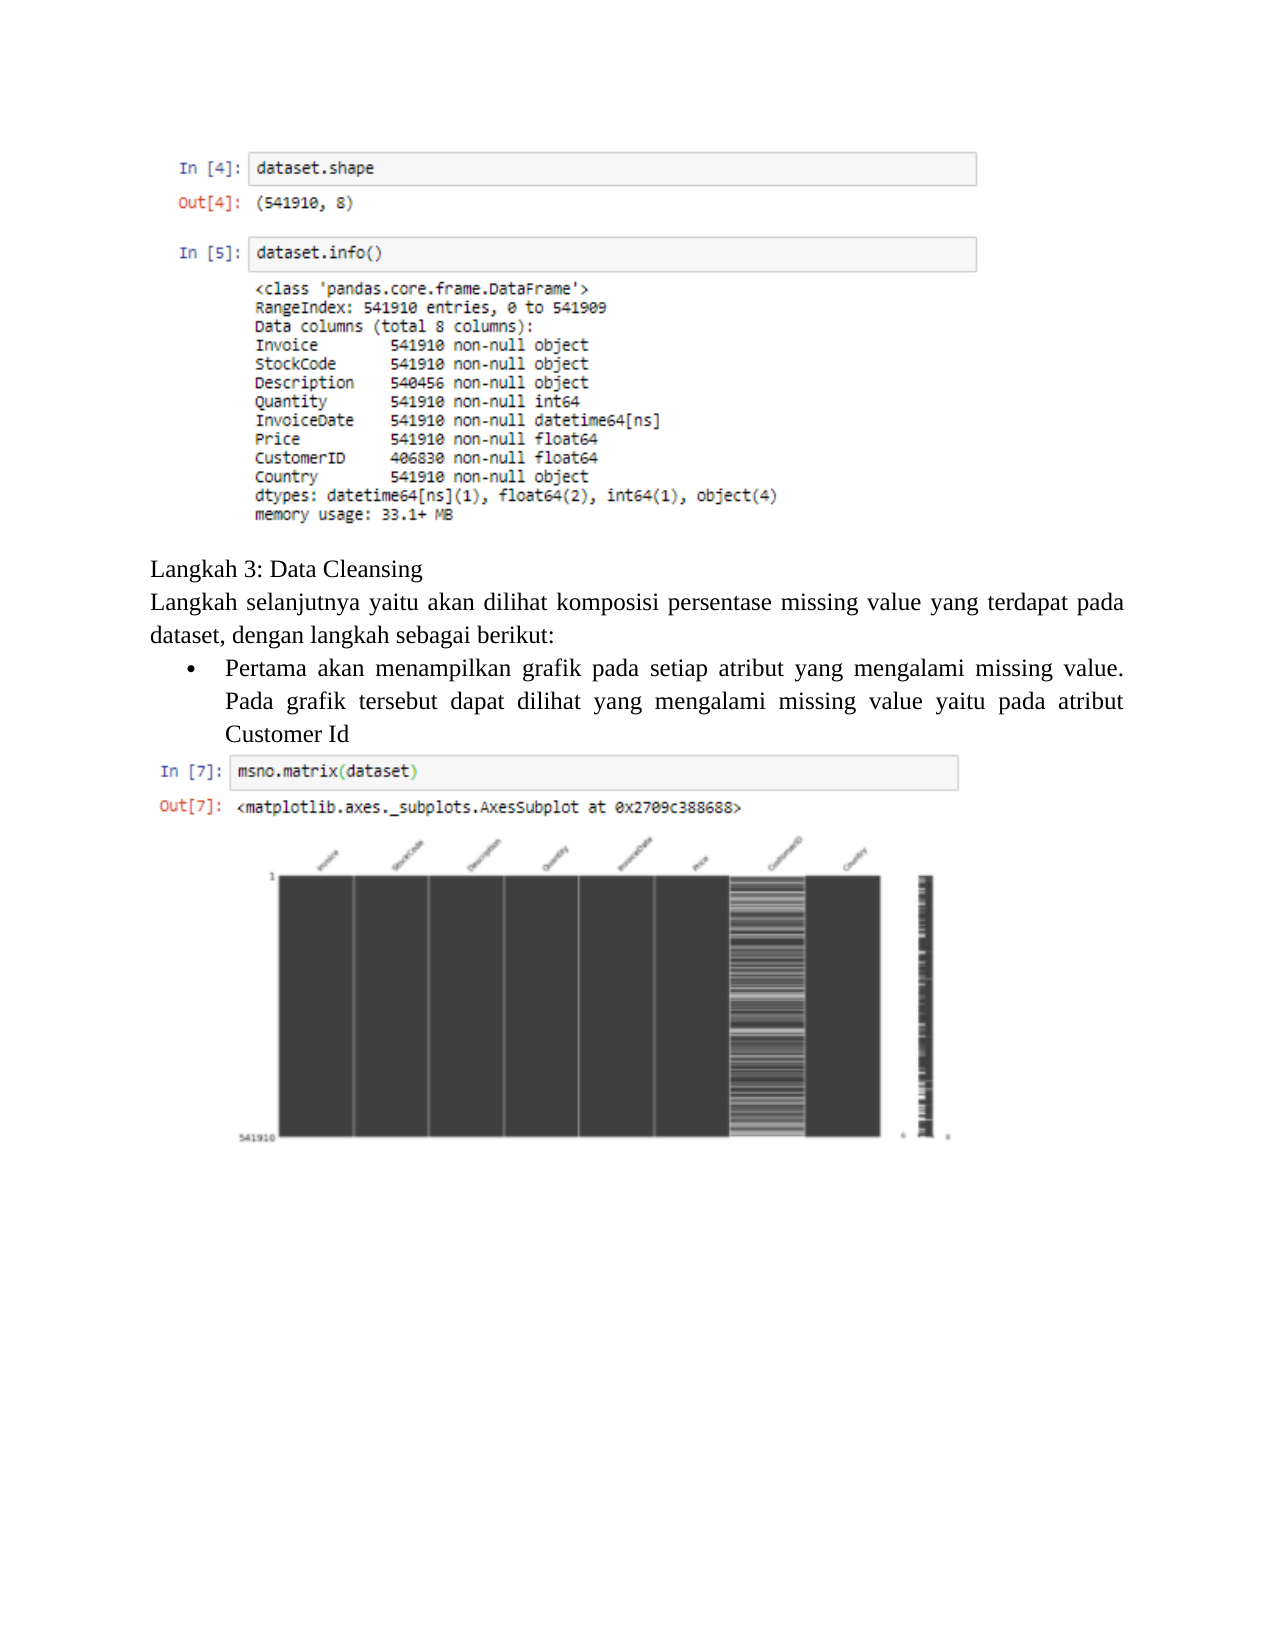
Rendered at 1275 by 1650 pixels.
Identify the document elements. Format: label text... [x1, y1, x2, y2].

text Langkah selanjutnya yaitu akan dilihat komposisi persentase missing value yang terdapat pada dataset, dengan langkah sebagai berikut: [150, 587, 1125, 649]
picture [150, 752, 967, 1157]
text Langkah 3: Data Cleansing [150, 554, 1125, 583]
list Pertama akan menampilkan grafik pada setiap atribut yang mengalami missing value. Pada grafik tersebut dapat dilihat yang mengalami missing value yaitu pada atribut Customer Id [187, 653, 1125, 748]
picture [150, 150, 990, 550]
